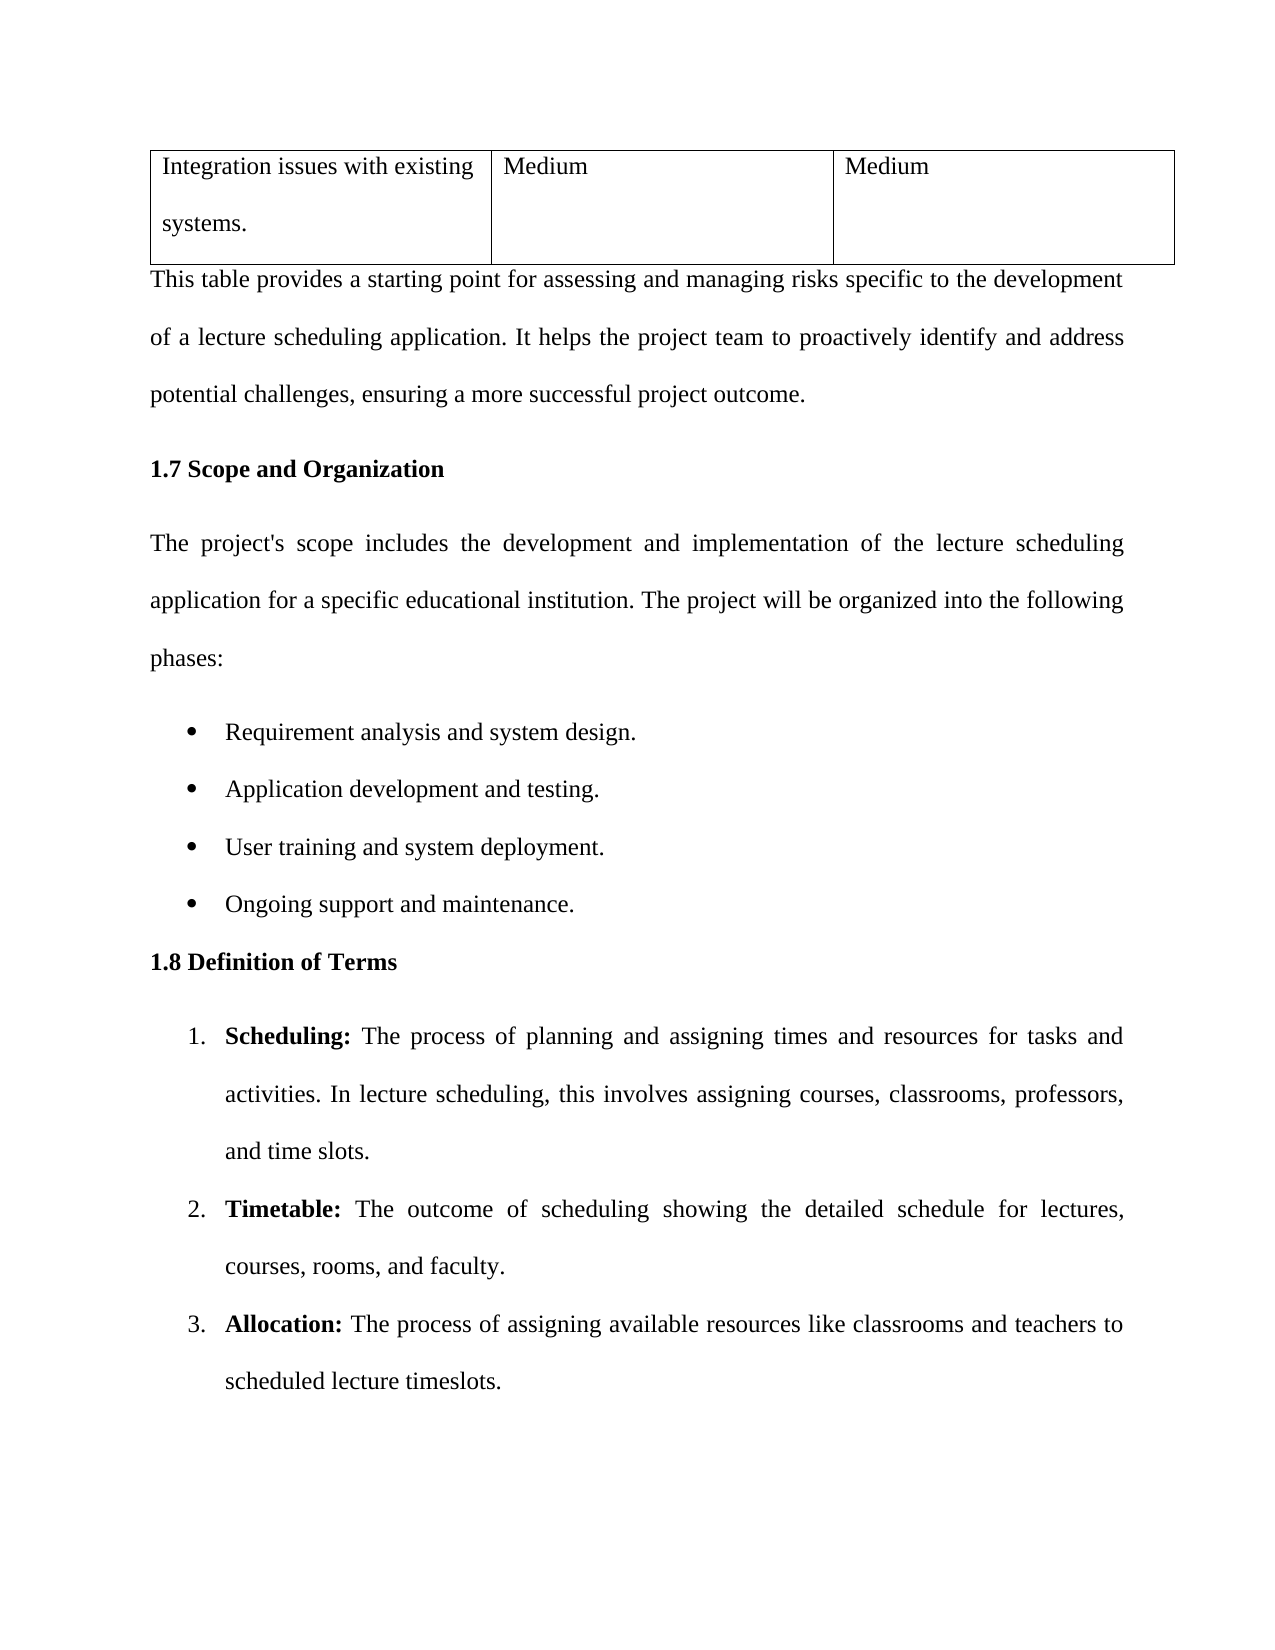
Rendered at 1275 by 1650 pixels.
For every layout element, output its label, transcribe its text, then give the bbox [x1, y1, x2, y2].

list Application development and testing. [187, 774, 1125, 803]
list Scheduling: The process of planning and assigning times and resources for tasks and activities. In lecture scheduling, this involves assigning courses, classrooms, professors, and time slots. [187, 1021, 1125, 1165]
table_cell Medium [492, 151, 833, 263]
list Ongoing support and maintenance. [187, 889, 1125, 918]
table_cell Medium [834, 151, 1174, 263]
list Allocation: The process of assigning available resources like classrooms and teachers to scheduled lecture timeslots. [187, 1309, 1125, 1395]
list Timetable: The outcome of scheduling showing the detailed schedule for lectures, courses, rooms, and faculty. [187, 1194, 1125, 1280]
list Requirement analysis and system design. [187, 717, 1125, 746]
text The project's scope includes the development and implementation of the lecture scheduling application for a specific educational institution. The project will be organized into the following phases: [150, 528, 1125, 672]
table_cell Integration issues with existing systems. [151, 151, 491, 263]
text This table provides a starting point for assessing and managing risks specific to the development of a lecture scheduling application. It helps the project team to proactively identify and address potential challenges, ensuring a more successful project outcome. [150, 265, 1125, 408]
text 1.7 Scope and Organization [150, 454, 1125, 482]
list User training and system deployment. [187, 832, 1125, 861]
text 1.8 Definition of Terms [150, 947, 1125, 976]
